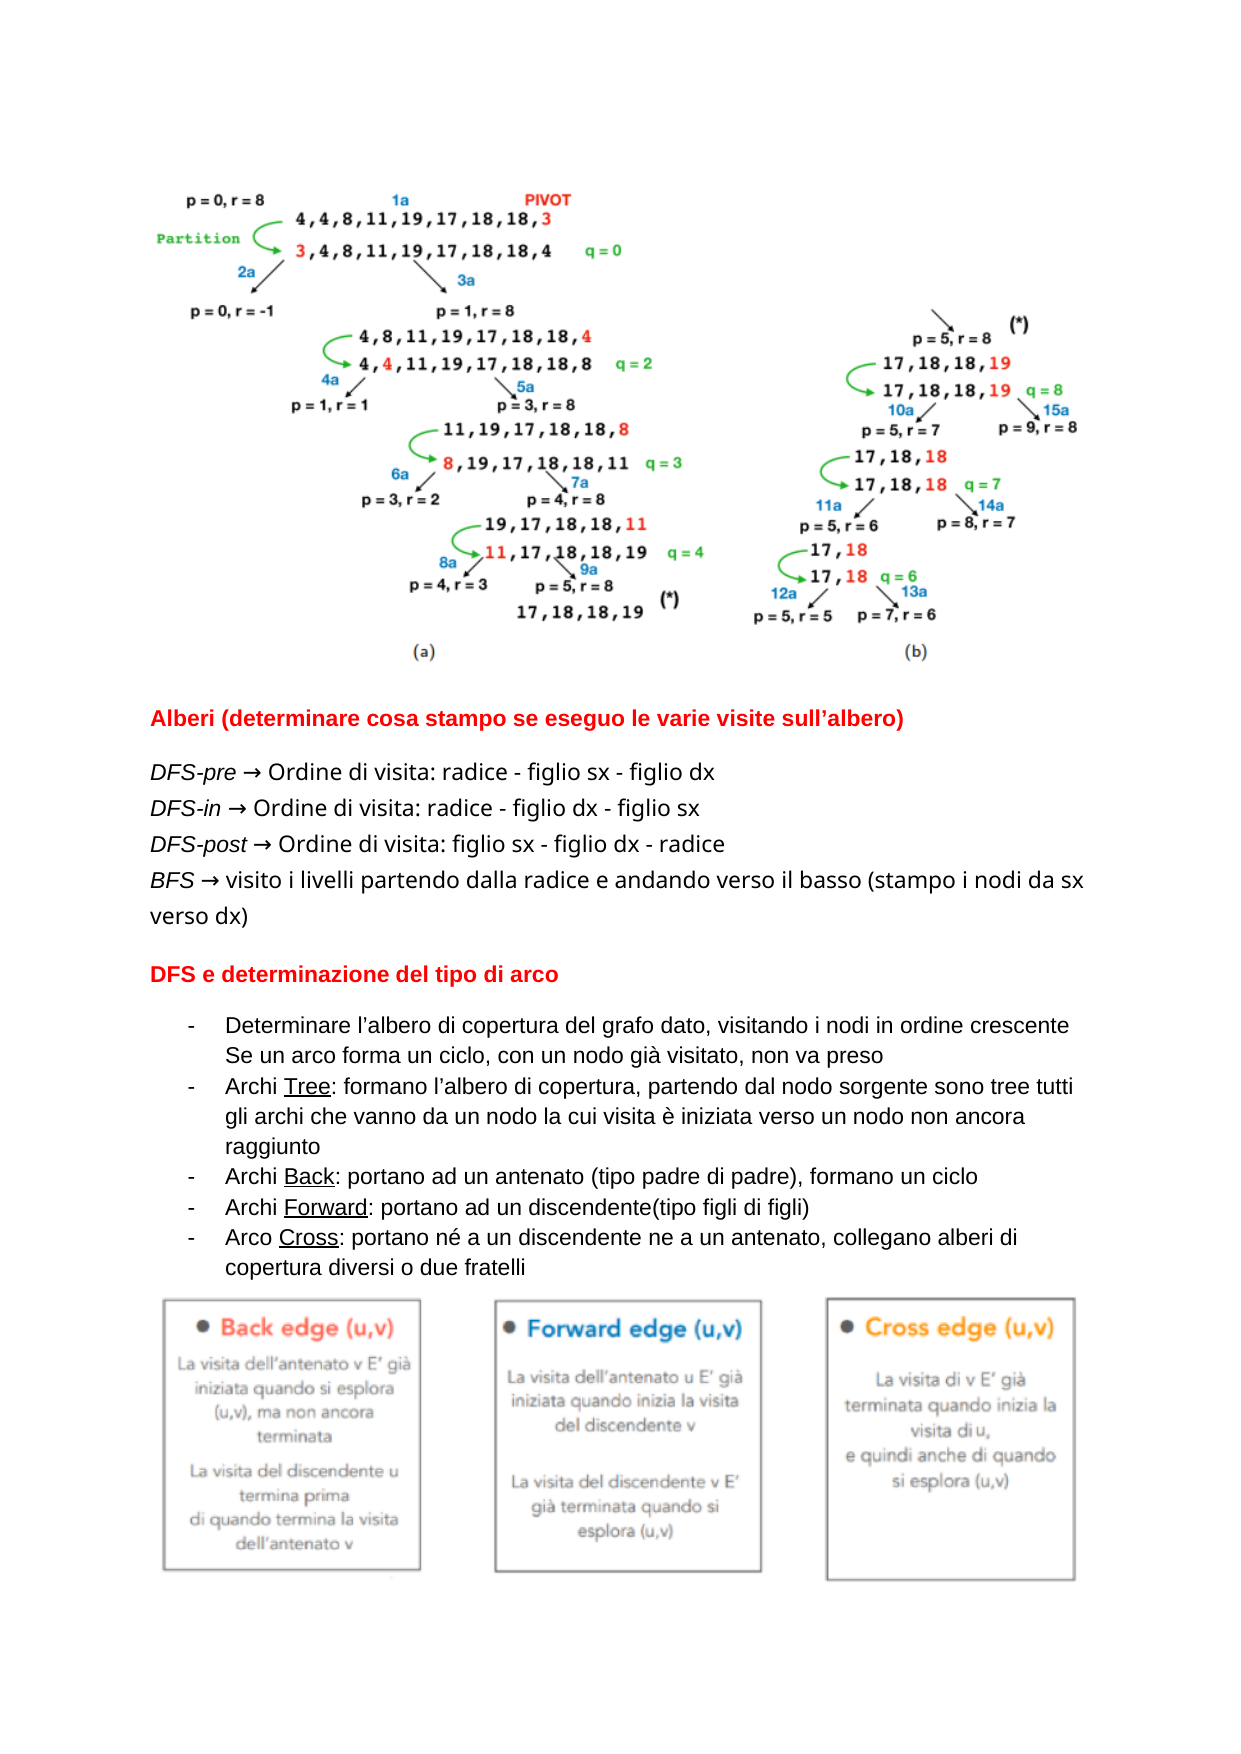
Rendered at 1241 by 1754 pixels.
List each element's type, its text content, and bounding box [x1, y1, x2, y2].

list Archi Back: portano ad un antenato (tipo padre di padre), formano un ciclo [187, 1163, 1090, 1190]
picture [150, 180, 1091, 676]
text DFS-pre → Ordine di visita: radice - figlio sx - figlio dx [150, 756, 1090, 787]
picture [150, 1284, 1091, 1589]
list Archi Forward: portano ad un discendente(tipo figli di figli) [187, 1193, 1090, 1220]
list Archi Tree: formano l’albero di copertura, partendo dal nodo sorgente sono tree tutti gli archi che vanno da un nodo la cui visita è iniziata verso un nodo non ancora raggiunto [187, 1073, 1090, 1159]
list Arco Cross: portano né a un discendente ne a un antenato, collegano alberi di copertura diversi o due fratelli [187, 1224, 1090, 1280]
text Se un arco forma un ciclo, con un nodo già visitato, non va preso [225, 1042, 1090, 1069]
text BFS → visito i livelli partendo dalla radice e andando verso il basso (stampo i nodi da sx verso dx) [150, 864, 1090, 931]
subtitle Alberi (determinare cosa stampo se eseguo le varie visite sull’albero) [150, 705, 1090, 731]
list Determinare l’albero di copertura del grafo dato, visitando i nodi in ordine crescente [187, 1012, 1090, 1039]
subtitle DFS e determinazione del tipo di arco [150, 961, 1090, 987]
text DFS-post → Ordine di visita: figlio sx - figlio dx - radice [150, 828, 1090, 859]
text DFS-in → Ordine di visita: radice - figlio dx - figlio sx [150, 792, 1090, 823]
